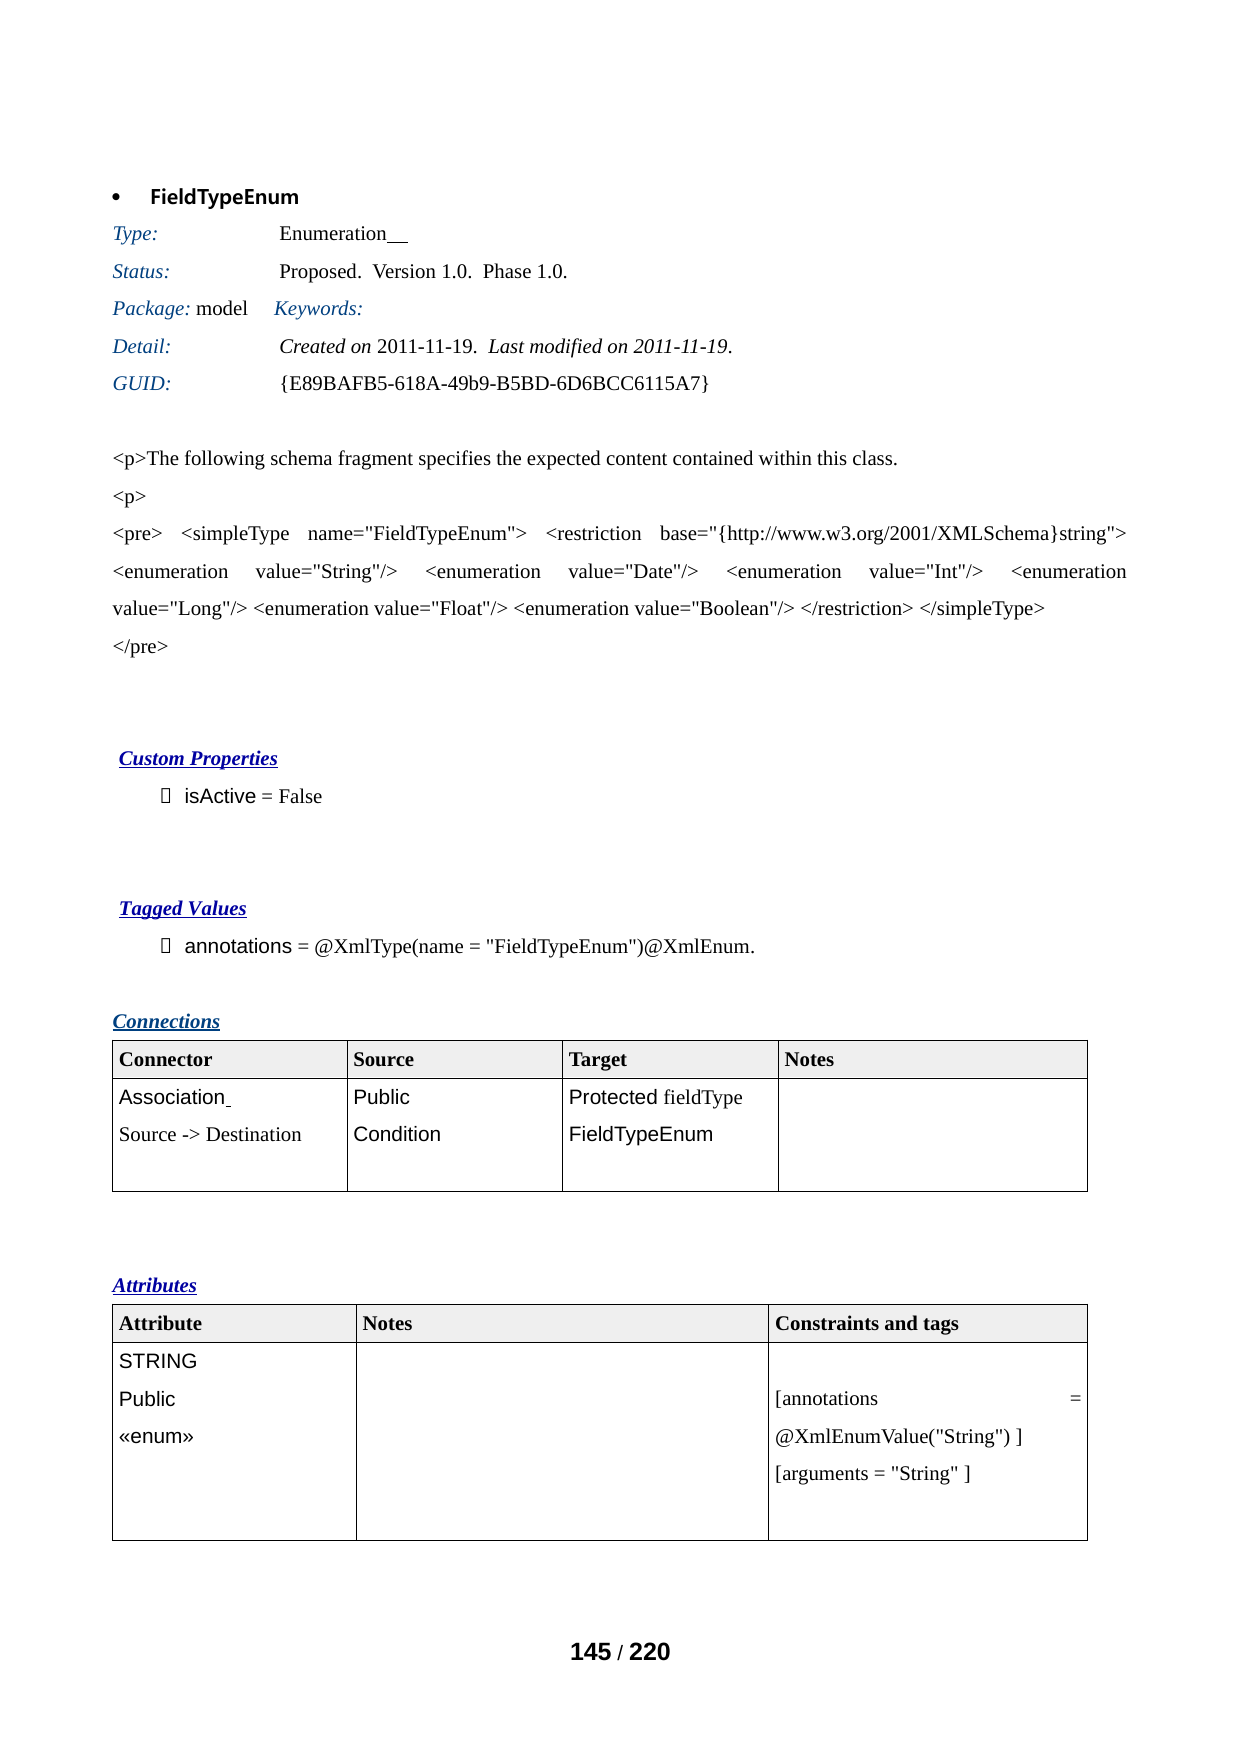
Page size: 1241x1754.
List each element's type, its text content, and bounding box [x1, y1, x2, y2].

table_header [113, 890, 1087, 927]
list Attributes [112, 1266, 1128, 1303]
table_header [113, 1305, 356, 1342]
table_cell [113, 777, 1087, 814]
list Connections [112, 1002, 1128, 1039]
text <pre> <simpleType name="FieldTypeEnum"> <restriction base="{http://www.w3.org/2001/XMLSchema}string"> <enumeration value="String"/> <enumeration value="Date"/> <enumeration value="Int"/> <enumeration value="Long"/> <enumeration value="Float"/> <enumeration value="Boolean"/> </restriction> </simpleType> [112, 514, 1128, 627]
text Status: Proposed. Version 1.0. Phase 1.0. [112, 252, 1128, 289]
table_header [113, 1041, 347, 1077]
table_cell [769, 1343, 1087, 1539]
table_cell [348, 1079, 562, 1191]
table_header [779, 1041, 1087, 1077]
subtitle FieldTypeEnum [112, 177, 1128, 214]
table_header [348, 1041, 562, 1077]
text <p>The following schema fragment specifies the expected content contained within this class. [112, 439, 1128, 477]
text GUID: {E89BAFB5-618A-49b9-B5BD-6D6BCC6115A7} [112, 364, 1128, 402]
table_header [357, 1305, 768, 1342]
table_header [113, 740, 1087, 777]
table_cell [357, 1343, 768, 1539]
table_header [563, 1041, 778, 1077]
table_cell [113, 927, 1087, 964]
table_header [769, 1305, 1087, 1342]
text Package: model Keywords: [112, 289, 1128, 327]
text Detail: Created on 2011-11-19. Last modified on 2011-11-19. [112, 327, 1128, 364]
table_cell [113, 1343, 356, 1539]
text Type: Enumeration [112, 214, 1128, 252]
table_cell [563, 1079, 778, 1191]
text <p> [112, 477, 1128, 514]
text </pre> [112, 627, 1128, 664]
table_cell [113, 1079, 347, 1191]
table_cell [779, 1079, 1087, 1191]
